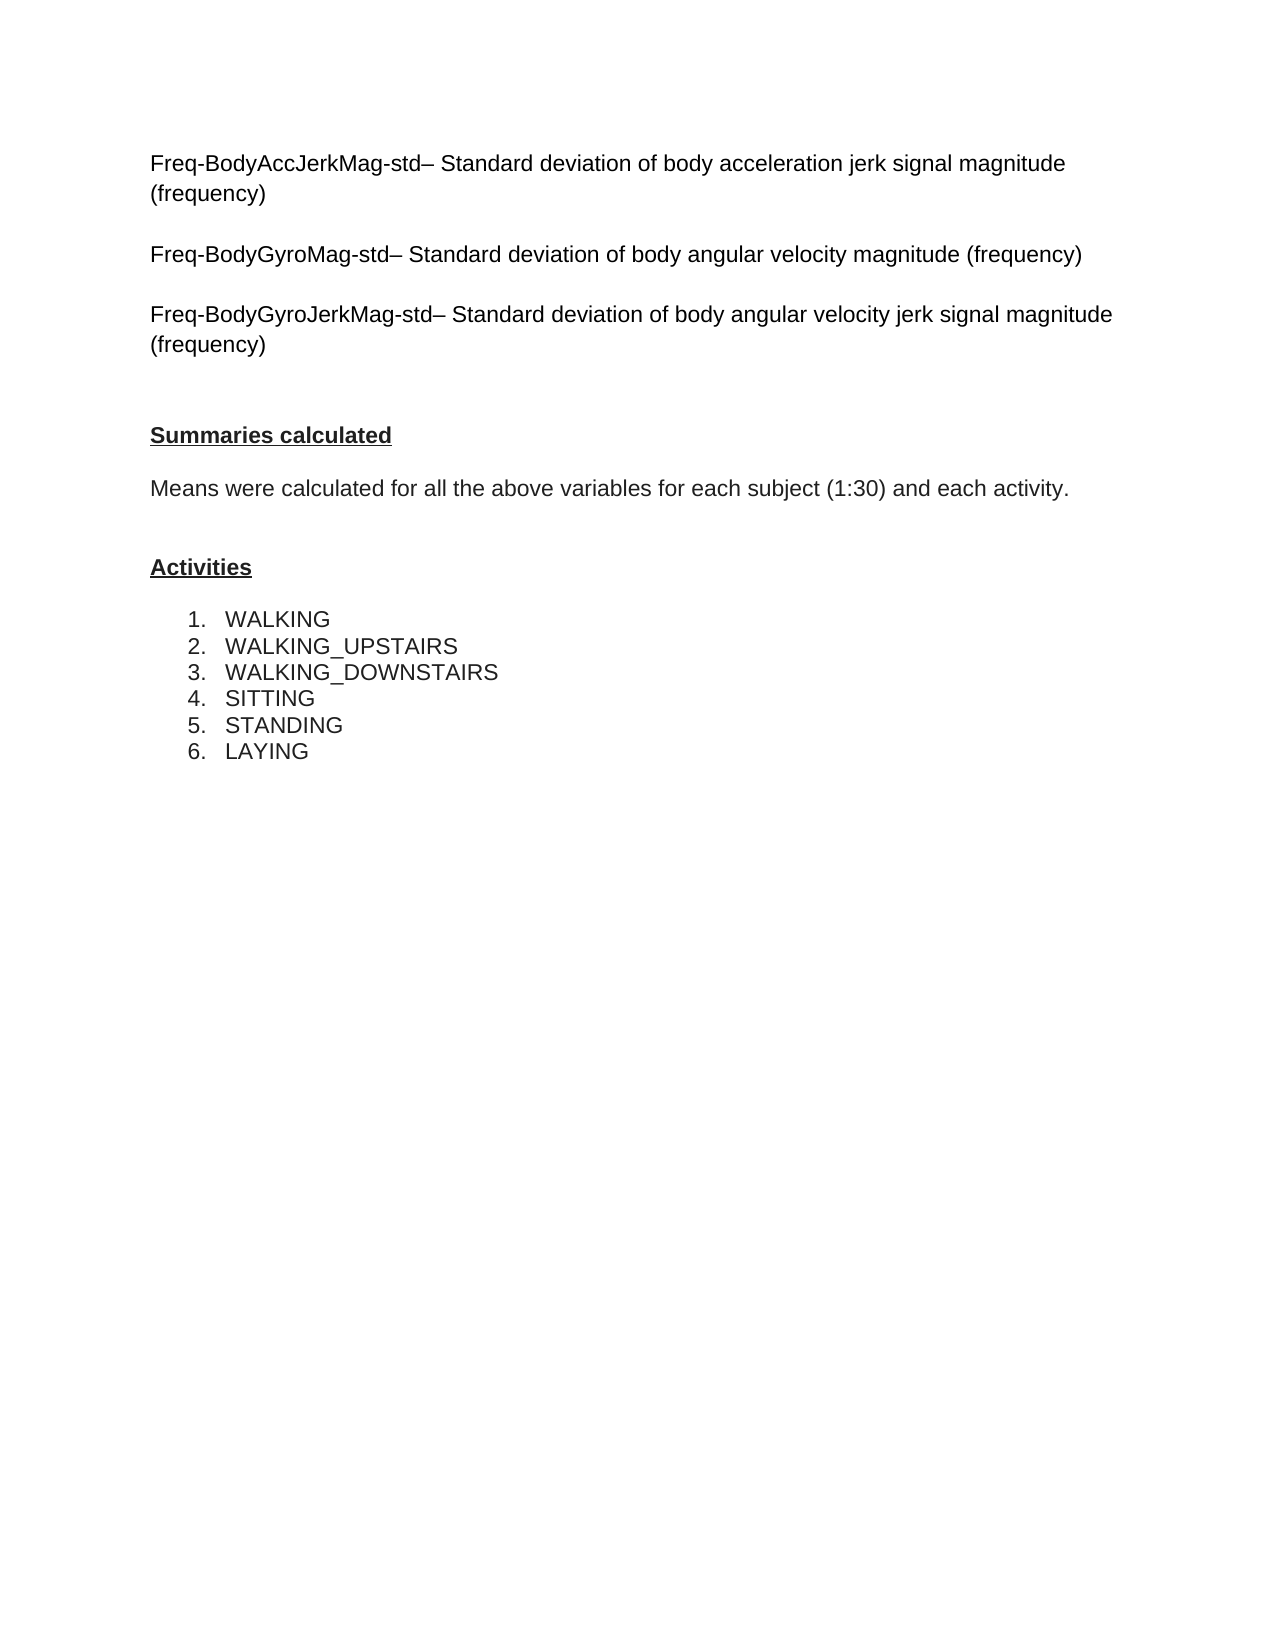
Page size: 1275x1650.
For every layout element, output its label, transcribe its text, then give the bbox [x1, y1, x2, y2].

list WALKING_UPSTAIRS [187, 633, 1125, 659]
text Means were calculated for all the above variables for each subject (1:30) and each activity. [150, 474, 1125, 501]
text Freq-BodyGyroJerkMag-std– Standard deviation of body angular velocity jerk signal magnitude (frequency) [150, 301, 1125, 358]
text Summaries calculated [150, 422, 1125, 448]
list WALKING_DOWNSTAIRS [187, 659, 1125, 685]
list LAYING [187, 738, 1125, 764]
list SITTING [187, 685, 1125, 712]
list STANDING [187, 712, 1125, 738]
list WALKING [187, 606, 1125, 633]
text Freq-BodyAccJerkMag-std– Standard deviation of body acceleration jerk signal magnitude (frequency) [150, 150, 1125, 207]
text Freq-BodyGyroMag-std– Standard deviation of body angular velocity magnitude (frequency) [150, 241, 1125, 267]
text Activities [150, 554, 1125, 580]
